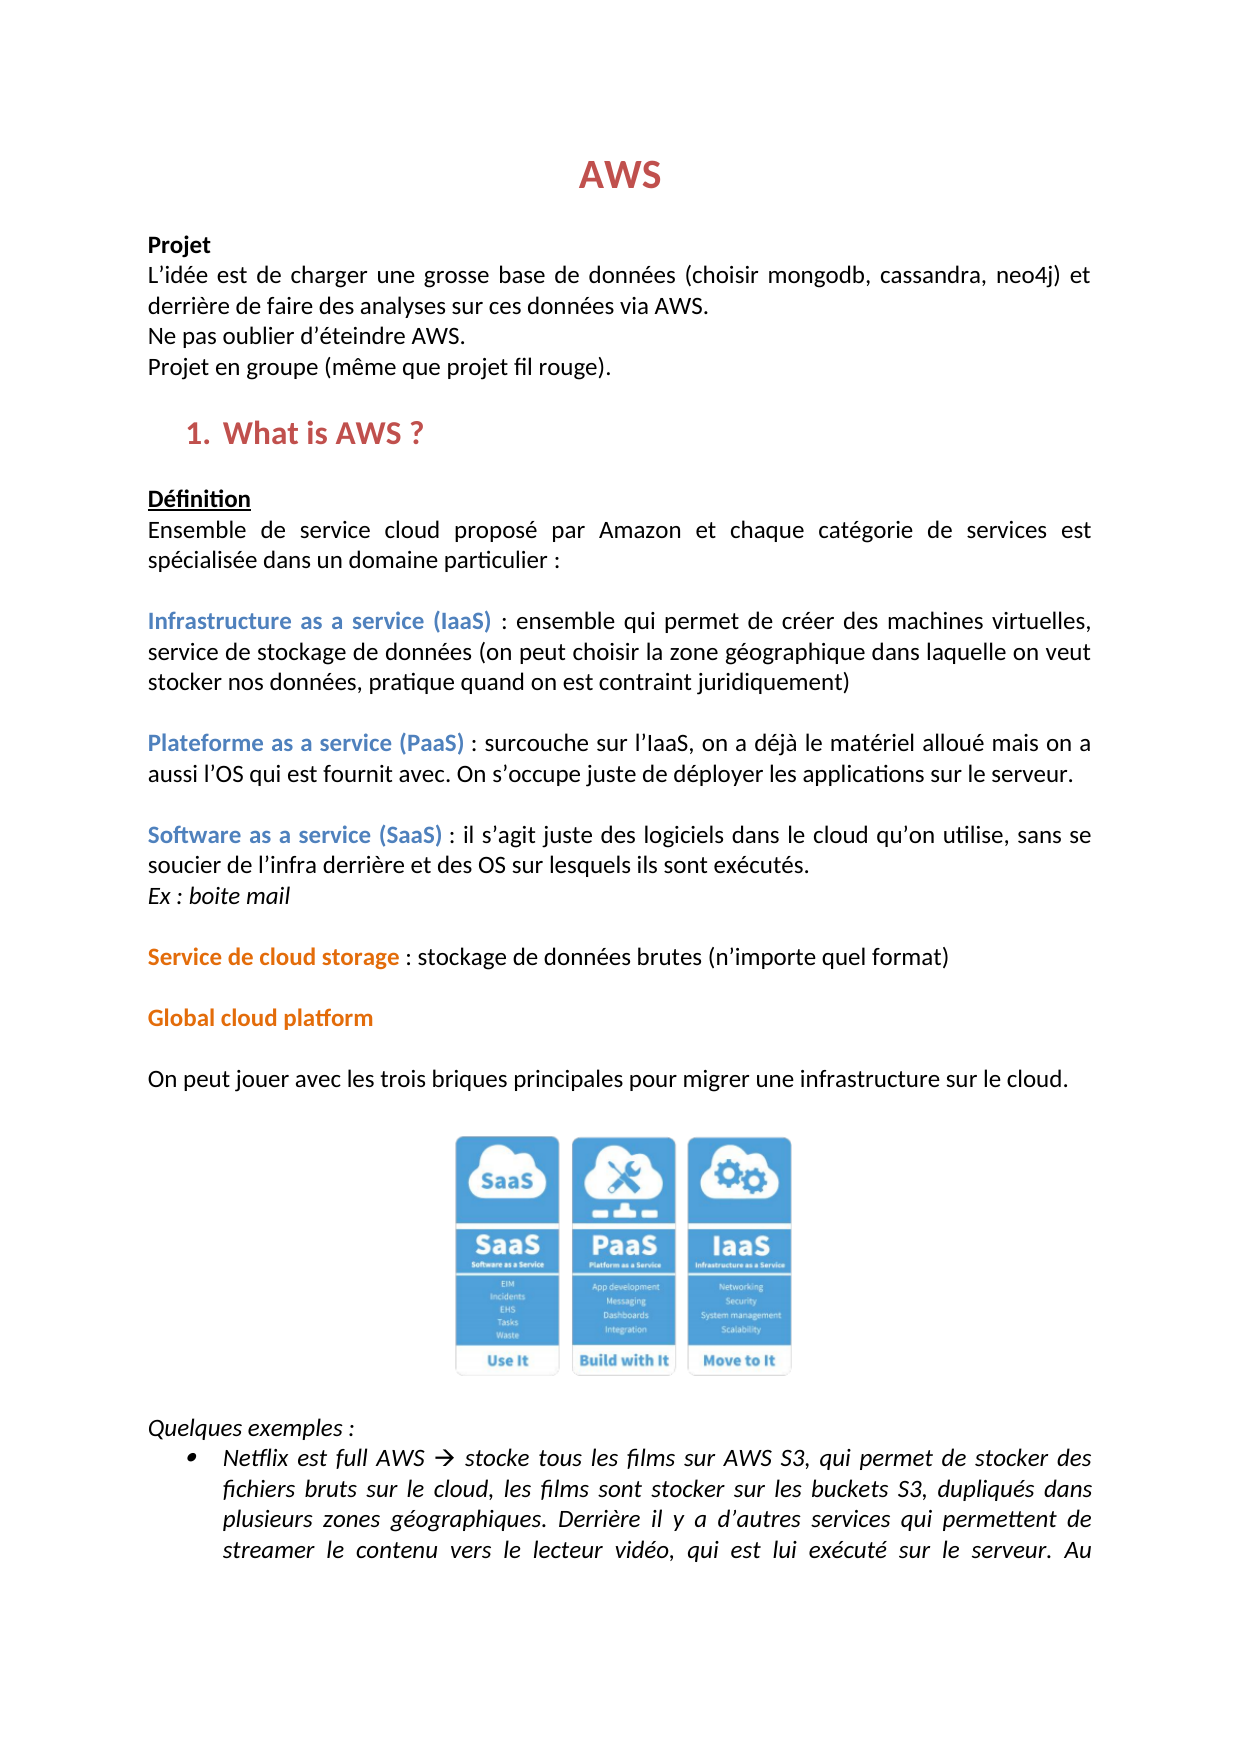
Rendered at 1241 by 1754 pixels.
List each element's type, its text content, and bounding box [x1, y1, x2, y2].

text L’idée est de charger une grosse base de données (choisir mongodb, cassandra, neo4j) et derrière de faire des analyses sur ces données via AWS. [148, 259, 1093, 321]
text Projet en groupe (même que projet fil rouge). [148, 351, 1093, 382]
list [185, 1442, 1093, 1564]
text Projet [148, 229, 1093, 259]
picture [442, 1124, 799, 1382]
text AWS [148, 148, 1093, 198]
list What is AWS ? [185, 412, 1093, 453]
text On peut jouer avec les trois briques principales pour migrer une infrastructure sur le cloud. [148, 1063, 1093, 1094]
text Définition [148, 483, 1093, 514]
text Software as a service (SaaS) : il s’agit juste des logiciels dans le cloud qu’on utilise, sans se soucier de l’infra derrière et des OS sur lesquels ils sont exécutés. [148, 819, 1093, 880]
text Infrastructure as a service (IaaS) : ensemble qui permet de créer des machines virtuelles, service de stockage de données (on peut choisir la zone géographique dans laquelle on veut stocker nos données, pratique quand on est contraint juridiquement) [148, 605, 1093, 697]
text Global cloud platform [148, 1002, 1093, 1033]
text Quelques exemples : [148, 1412, 1093, 1442]
text Service de cloud storage : stockage de données brutes (n’importe quel format) [148, 941, 1093, 972]
text Ne pas oublier d’éteindre AWS. [148, 321, 1093, 351]
text Ex : boite mail [148, 880, 1093, 911]
text Plateforme as a service (PaaS) : surcouche sur l’IaaS, on a déjà le matériel alloué mais on a aussi l’OS qui est fournit avec. On s’occupe juste de déployer les applications sur le serveur. [148, 727, 1093, 788]
text Ensemble de service cloud proposé par Amazon et chaque catégorie de services est spécialisée dans un domaine particulier : [148, 514, 1093, 575]
